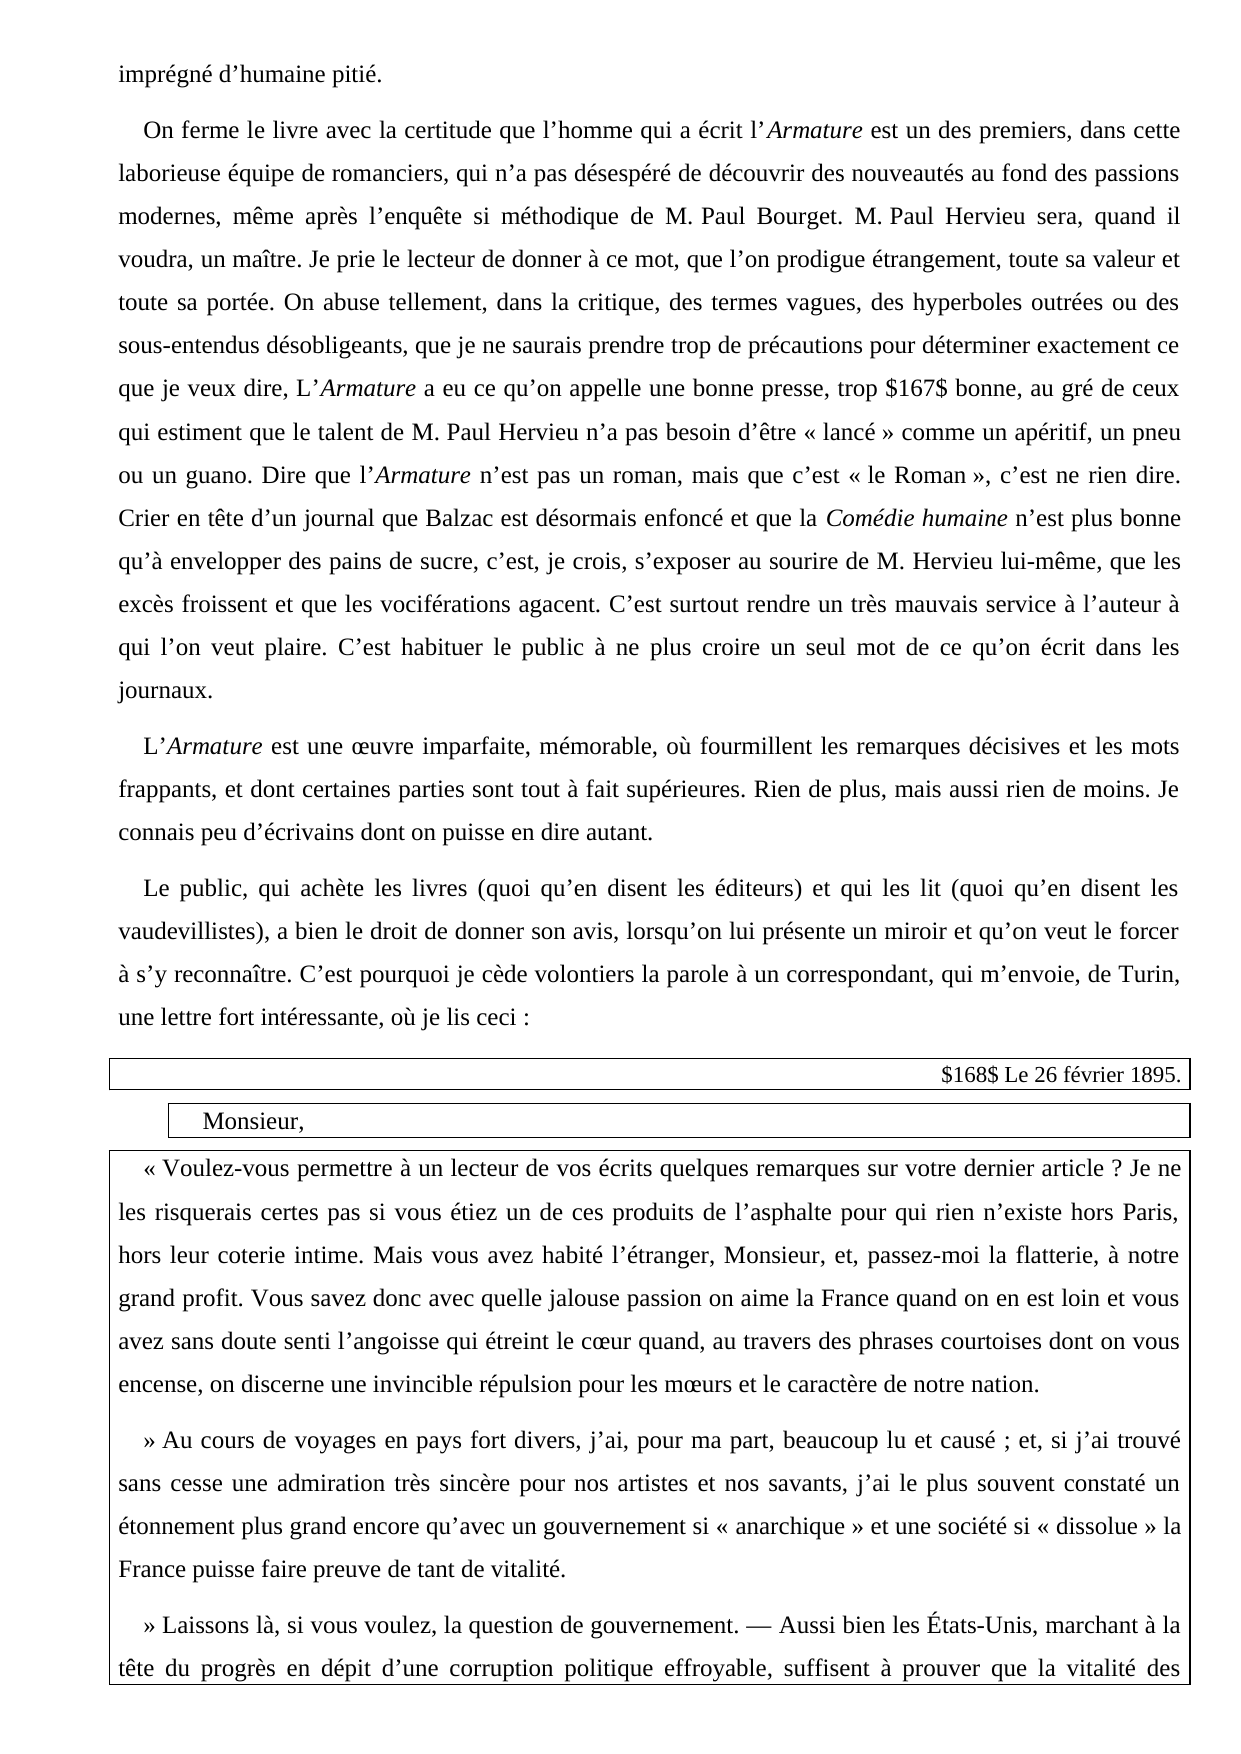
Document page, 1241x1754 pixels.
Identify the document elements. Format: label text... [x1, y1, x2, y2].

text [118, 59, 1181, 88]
text « Voulez-vous permettre à un lecteur de vos écrits quelques remarques sur votre dernier article ? Je ne les risquerais certes pas si vous étiez un de ces produits de l’asphalte pour qui rien n’existe hors Paris, hors leur coterie intime. Mais vous avez habité l’étranger, Monsieur, et, passez-moi la flatterie, à notre grand profit. Vous savez donc avec quelle jalouse passion on aime la France quand on en est loin et vous avez sans doute senti l’angoisse qui étreint le cœur quand, au travers des phrases courtoises dont on vous encense, on discerne une invincible répulsion pour les mœurs et le caractère de notre nation. [110, 1151, 1189, 1398]
text Monsieur, [169, 1104, 1189, 1137]
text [110, 1607, 1189, 1684]
text L’Armature est une œuvre imparfaite, mémorable, où fourmillent les remarques décisives et les mots frappants, et dont certaines parties sont tout à fait supérieures. Rien de plus, mais aussi rien de moins. Je connais peu d’écrivains dont on puisse en dire autant. [118, 731, 1181, 846]
text $168$ Le 26 février 1895. [110, 1059, 1189, 1089]
text On ferme le livre avec la certitude que l’homme qui a écrit l’Armature est un des premiers, dans cette laborieuse équipe de romanciers, qui n’a pas désespéré de découvrir des nouveautés au fond des passions modernes, même après l’enquête si méthodique de M. Paul Bourget. M. Paul Hervieu sera, quand il voudra, un maître. Je prie le lecteur de donner à ce mot, que l’on prodigue étrangement, toute sa valeur et toute sa portée. On abuse tellement, dans la critique, des termes vagues, des hyperboles outrées ou des sous-entendus désobligeants, que je ne saurais prendre trop de précautions pour déterminer exactement ce que je veux dire, L’Armature a eu ce qu’on appelle une bonne presse, trop $167$ bonne, au gré de ceux qui estiment que le talent de M. Paul Hervieu n’a pas besoin d’être « lancé » comme un apéritif, un pneu ou un guano. Dire que l’Armature n’est pas un roman, mais que c’est « le Roman », c’est ne rien dire. Crier en tête d’un journal que Balzac est désormais enfoncé et que la Comédie humaine n’est plus bonne qu’à envelopper des pains de sucre, c’est, je crois, s’exposer au sourire de M. Hervieu lui-même, que les excès froissent et que les vociférations agacent. C’est surtout rendre un très mauvais service à l’auteur à qui l’on veut plaire. C’est habituer le public à ne plus croire un seul mot de ce qu’on écrit dans les journaux. [118, 115, 1181, 704]
text » Au cours de voyages en pays fort divers, j’ai, pour ma part, beaucoup lu et causé ; et, si j’ai trouvé sans cesse une admiration très sincère pour nos artistes et nos savants, j’ai le plus souvent constaté un étonnement plus grand encore qu’avec un gouvernement si « anarchique » et une société si « dissolue » la France puisse faire preuve de tant de vitalité. [110, 1422, 1189, 1583]
text Le public, qui achète les livres (quoi qu’en disent les éditeurs) et qui les lit (quoi qu’en disent les vaudevillistes), a bien le droit de donner son avis, lorsqu’on lui présente un miroir et qu’on veut le forcer à s’y reconnaître. C’est pourquoi je cède volontiers la parole à un correspondant, qui m’envoie, de Turin, une lettre fort intéressante, où je lis ceci : [118, 873, 1181, 1031]
